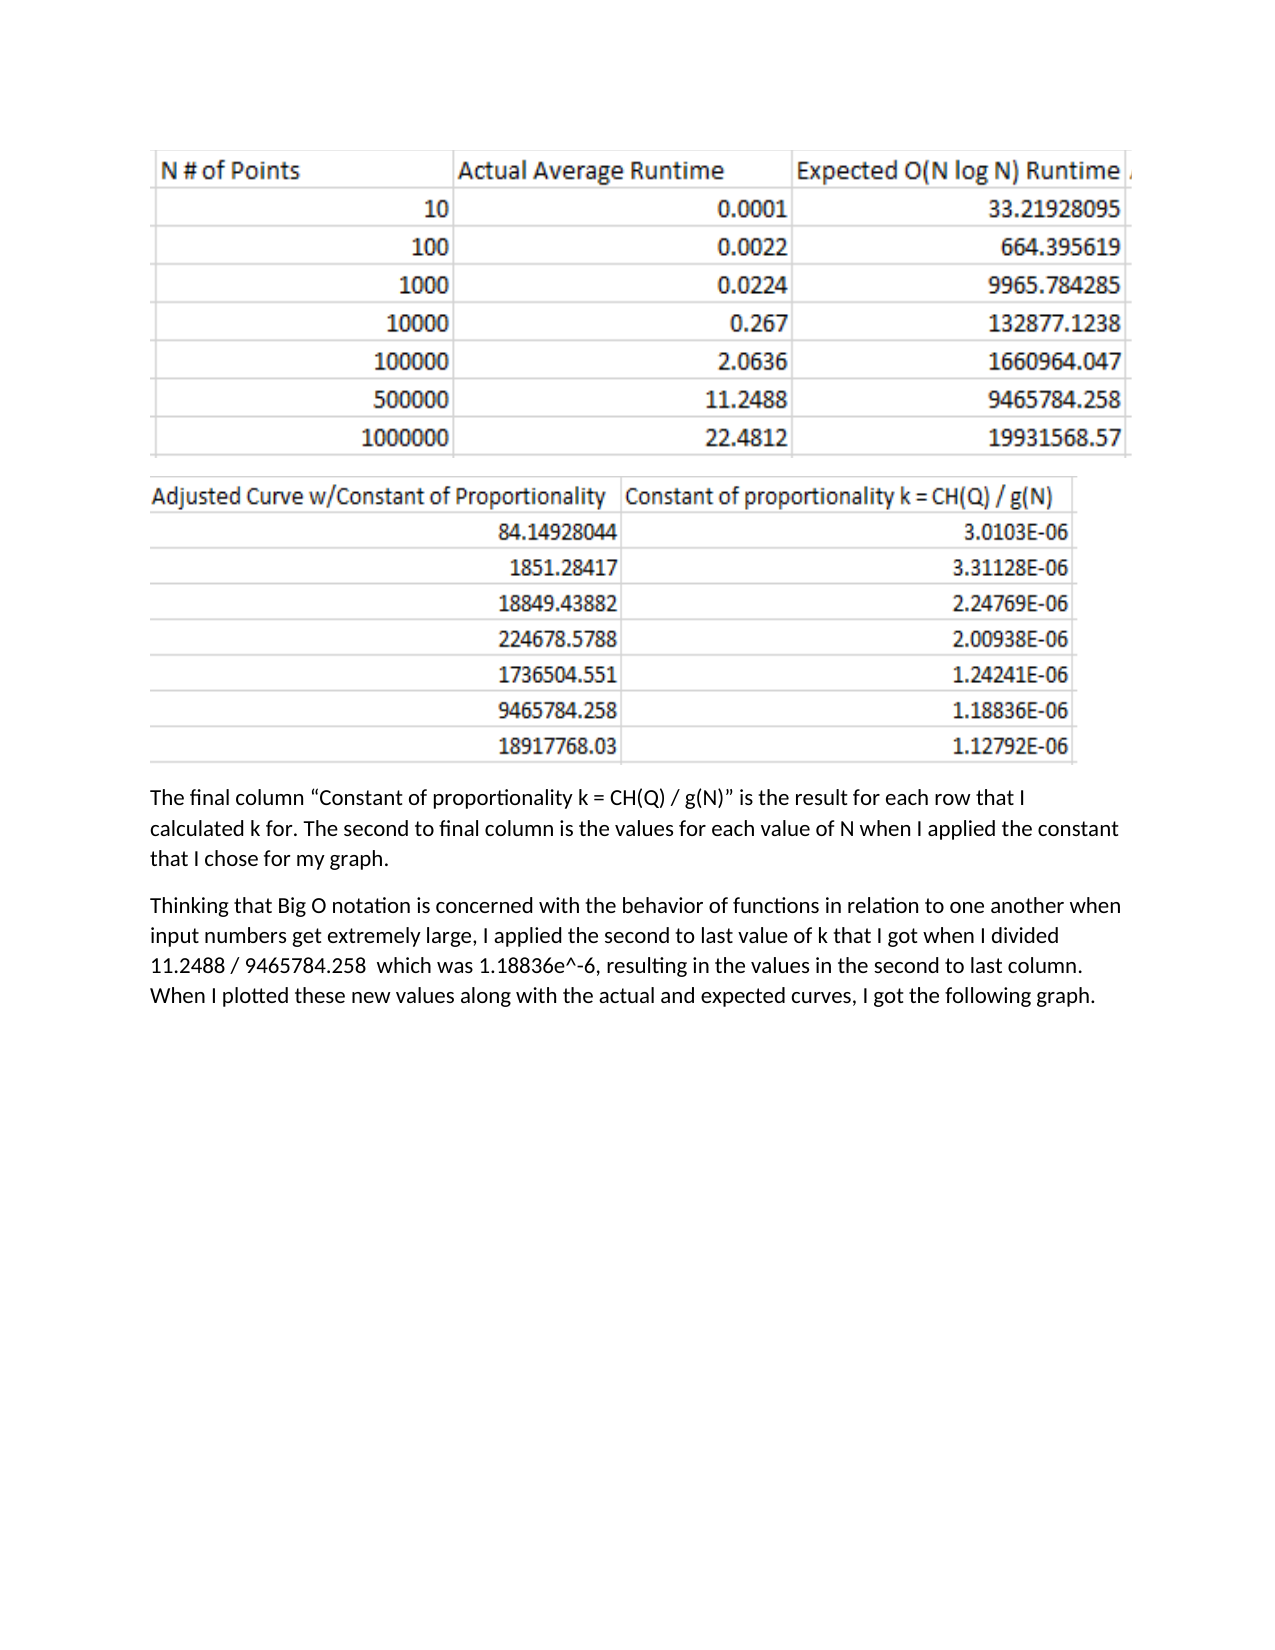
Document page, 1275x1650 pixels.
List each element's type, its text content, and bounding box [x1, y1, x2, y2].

picture [150, 150, 1132, 458]
text Thinking that Big O notation is concerned with the behavior of functions in relation to one another when input numbers get extremely large, I applied the second to last value of k that I got when I divided 11.2488 / 9465784.258 which was 1.18836e^-6, resulting in the values in the second to last column. When I plotted these new values along with the actual and expected curves, I got the following graph. [150, 891, 1125, 1009]
text The final column “Constant of proportionality k = CH(Q) / g(N)” is the result for each row that I calculated k for. The second to final column is the values for each value of N when I applied the constant that I chose for my graph. [150, 783, 1125, 872]
picture [150, 476, 1078, 765]
